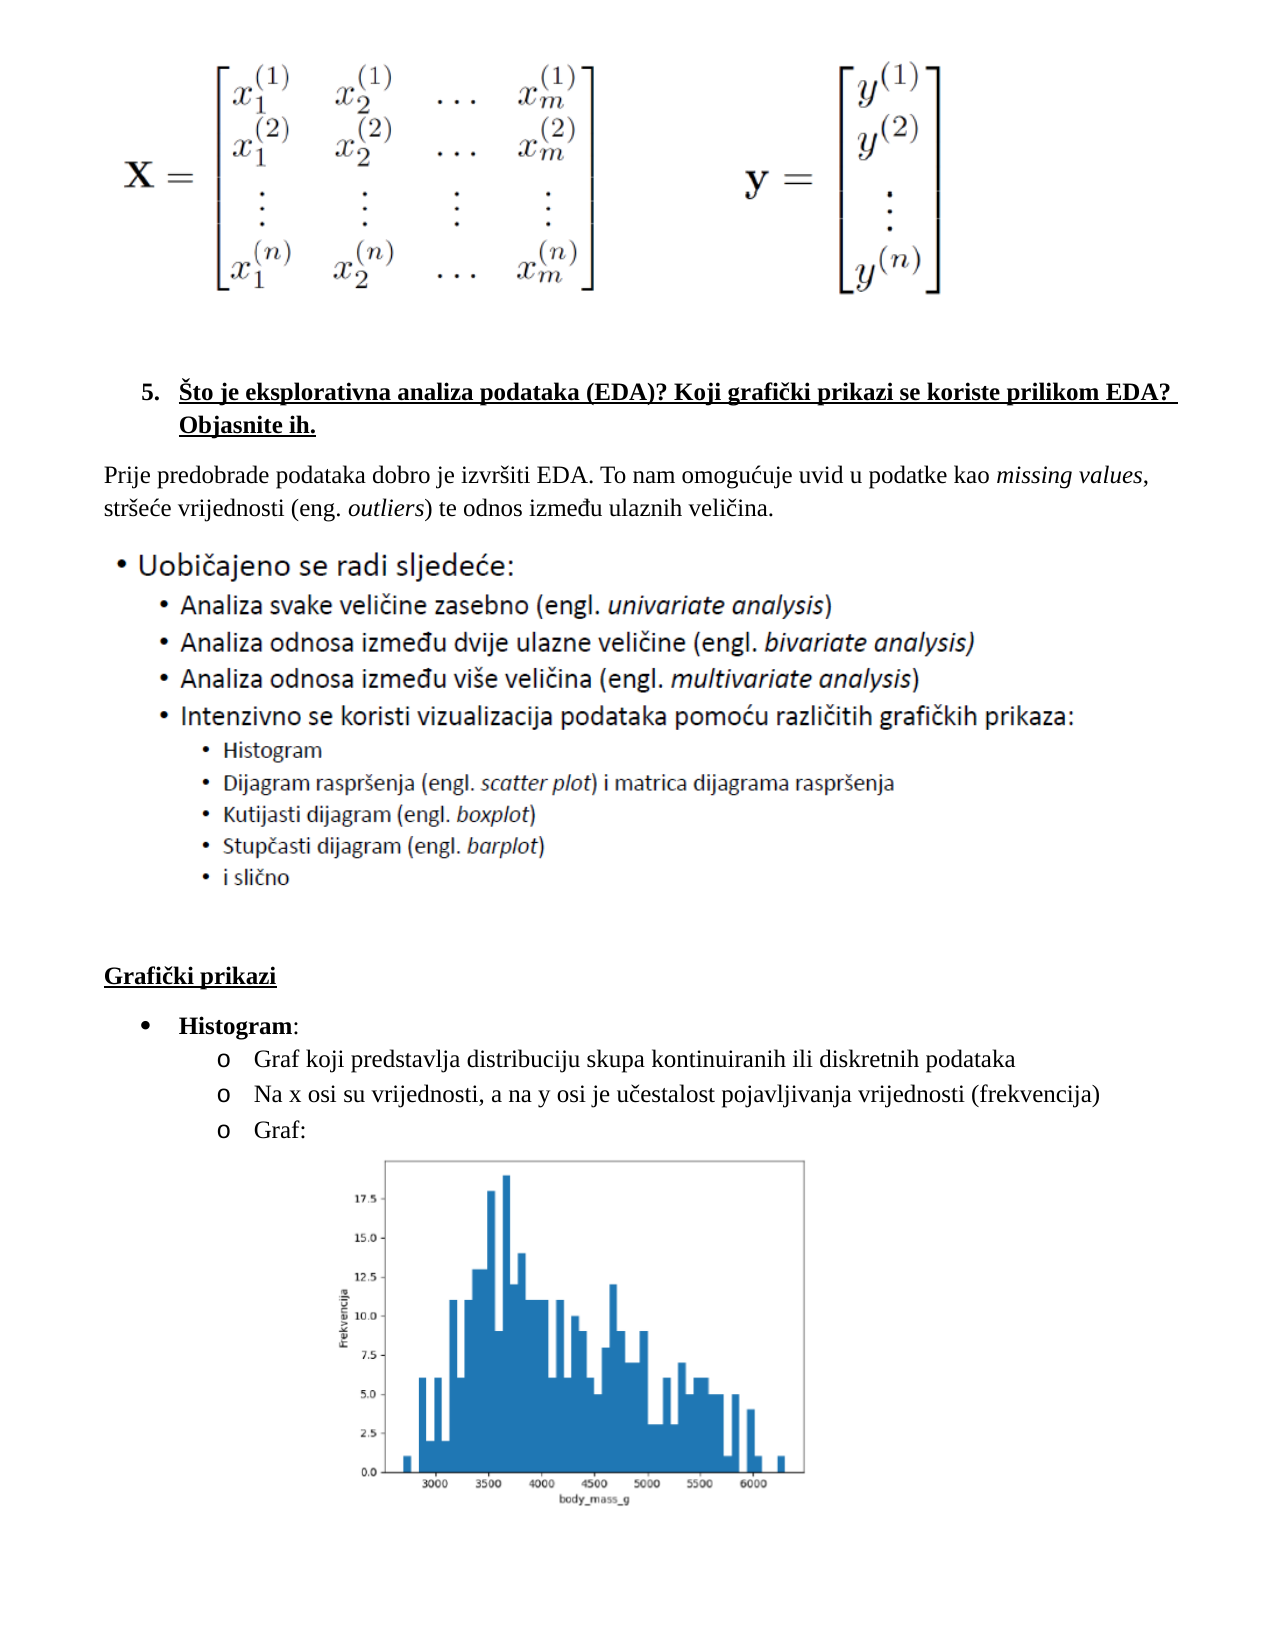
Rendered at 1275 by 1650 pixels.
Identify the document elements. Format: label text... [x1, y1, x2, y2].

picture [103, 542, 1079, 891]
picture [332, 1151, 811, 1508]
text Grafički prikazi [103, 961, 1196, 990]
picture [103, 44, 952, 307]
list Graf: [216, 1115, 1196, 1146]
list Na x osi su vrijednosti, a na y osi je učestalost pojavljivanja vrijednosti (frekvencija) [216, 1079, 1196, 1110]
list Histogram: [141, 1011, 1196, 1040]
text Prije predobrade podataka dobro je izvršiti EDA. To nam omogućuje uvid u podatke kao missing values, stršeće vrijednosti (eng. outliers) te odnos između ulaznih veličina. [103, 460, 1196, 522]
list Što je eksplorativna analiza podataka (EDA)? Koji grafički prikazi se koriste prilikom EDA? Objasnite ih. [141, 377, 1196, 439]
list Graf koji predstavlja distribuciju skupa kontinuiranih ili diskretnih podataka [216, 1044, 1196, 1075]
